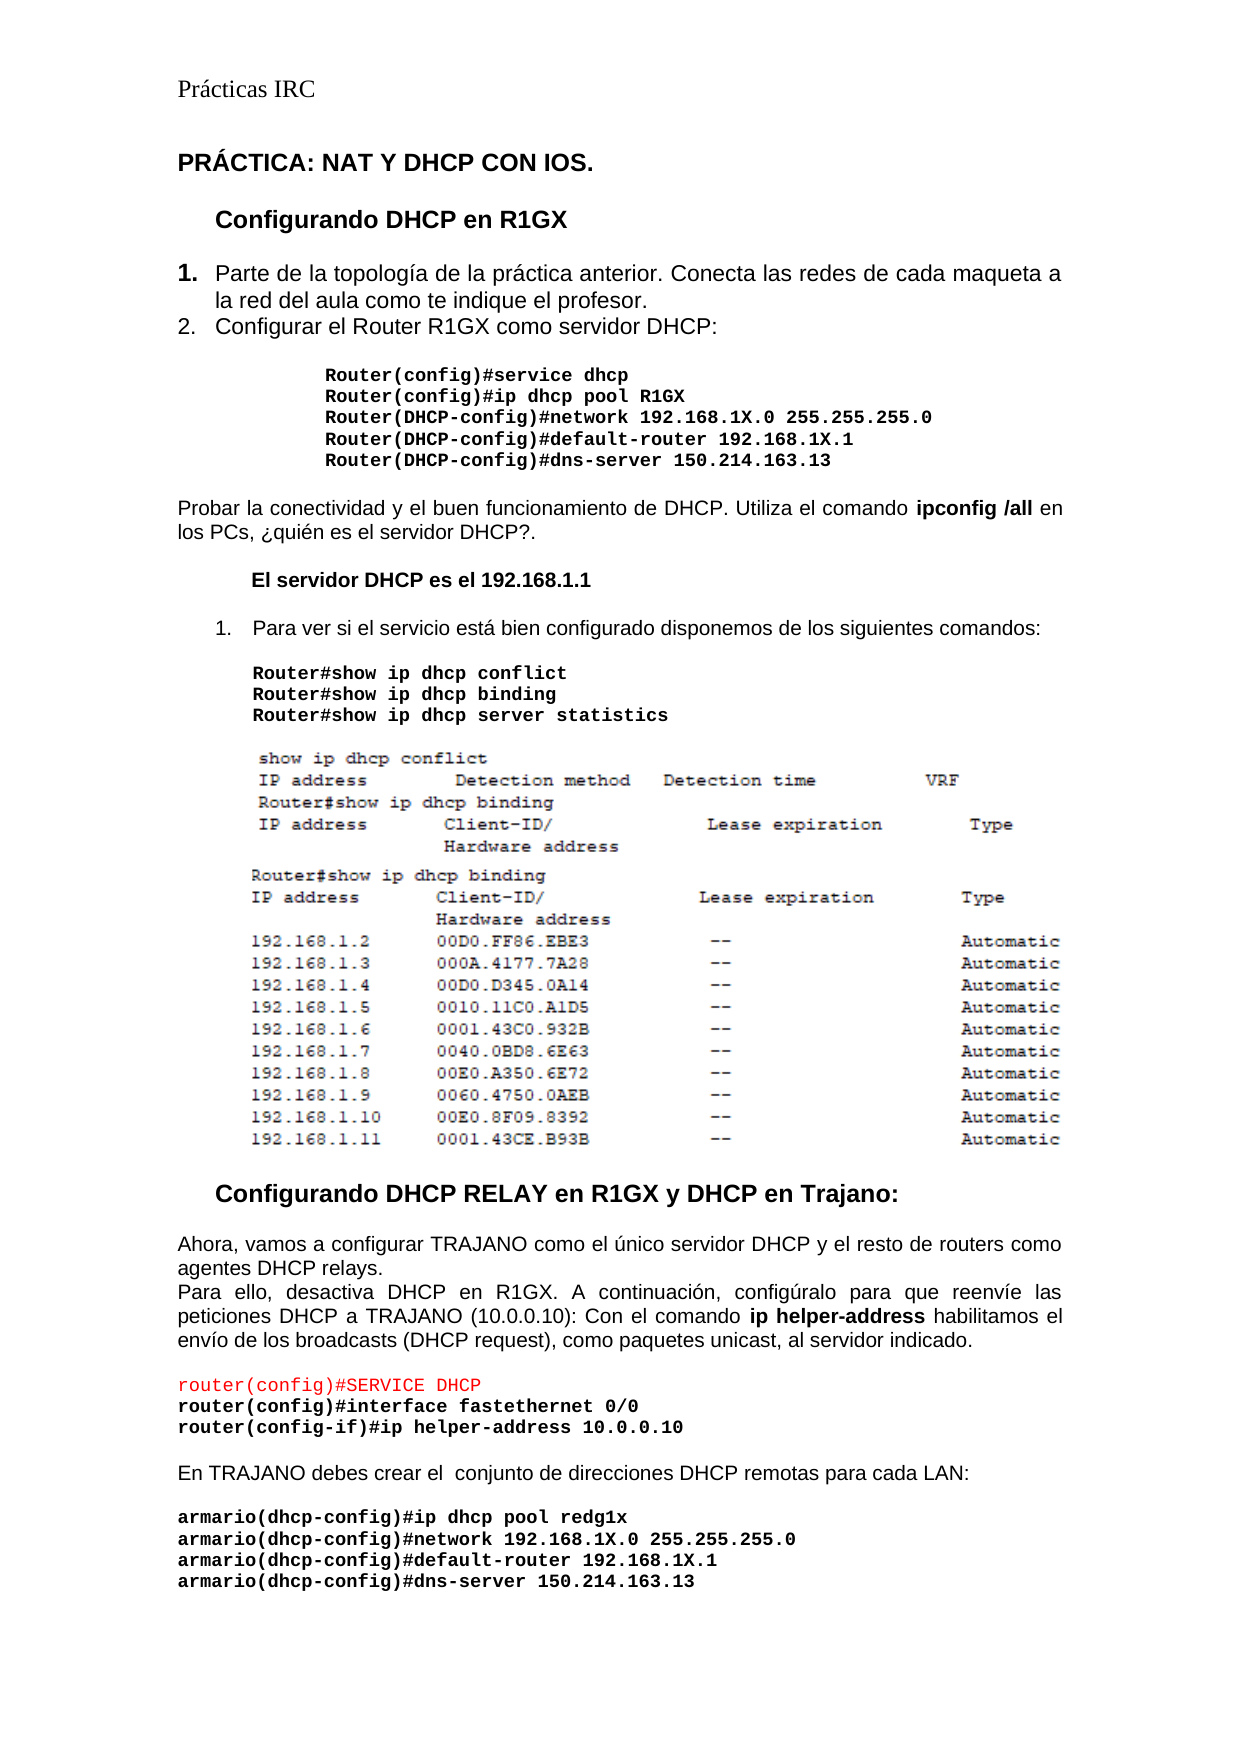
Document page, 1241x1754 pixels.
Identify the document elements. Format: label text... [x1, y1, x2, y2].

text Router#show ip dhcp conflict Router#show ip dhcp binding Router#show ip dhcp server statistics [252, 663, 1063, 727]
list Configurar el Router R1GX como servidor DHCP: [177, 313, 1063, 339]
text router(config)#SERVICE DHCP [177, 1375, 1063, 1397]
text En TRAJANO debes crear el conjunto de direcciones DHCP remotas para cada LAN: [177, 1460, 1063, 1484]
title PRÁCTICA: NAT Y DHCP CON IOS. [177, 148, 1063, 176]
text Para ello, desactiva DHCP en R1GX. A continuación, configúralo para que reenvíe las peticiones DHCP a TRAJANO (10.0.0.10): Con el comando ip helper-address habilitamos el envío de los broadcasts (DHCP request), como paquetes unicast, al servidor indicado. [177, 1279, 1063, 1351]
text El servidor DHCP es el 192.168.1.1 [177, 568, 1063, 592]
text router(config-if)#ip helper-address 10.0.0.10 [177, 1418, 1063, 1439]
text Configurando DHCP RELAY en R1GX y DHCP en Trajano: [215, 1179, 1063, 1208]
text router(config)#interface fastethernet 0/0 [177, 1397, 1063, 1418]
list Parte de la topología de la práctica anterior. Conecta las redes de cada maqueta a la red del aula como te indique el profesor. [177, 258, 1063, 313]
text armario(dhcp-config)#network 192.168.1X.0 255.255.255.0 [177, 1529, 1063, 1551]
text Router(config)#service dhcp [325, 366, 1063, 387]
text armario(dhcp-config)#default-router 192.168.1X.1 [177, 1551, 1063, 1572]
text Router(config)#ip dhcp pool R1GX Router(DHCP-config)#network 192.168.1X.0 255.255.255.0 Router(DHCP-config)#default-router 192.168.1X.1 [325, 387, 1063, 451]
text armario(dhcp-config)#ip dhcp pool redg1x [177, 1508, 1063, 1529]
text Configurando DHCP en R1GX [215, 205, 1063, 234]
list Para ver si el servicio está bien configurado disponemos de los siguientes comandos: [215, 616, 1063, 639]
text armario(dhcp-config)#dns-server 150.214.163.13 [177, 1572, 1063, 1593]
text Probar la conectividad y el buen funcionamiento de DHCP. Utiliza el comando ipconfig /all en los PCs, ¿quién es el servidor DHCP?. [177, 496, 1063, 544]
picture [252, 748, 1079, 1151]
text Ahora, vamos a configurar TRAJANO como el único servidor DHCP y el resto de routers como agentes DHCP relays. [177, 1232, 1063, 1279]
text Router(DHCP-config)#dns-server 150.214.163.13 [325, 451, 1063, 472]
